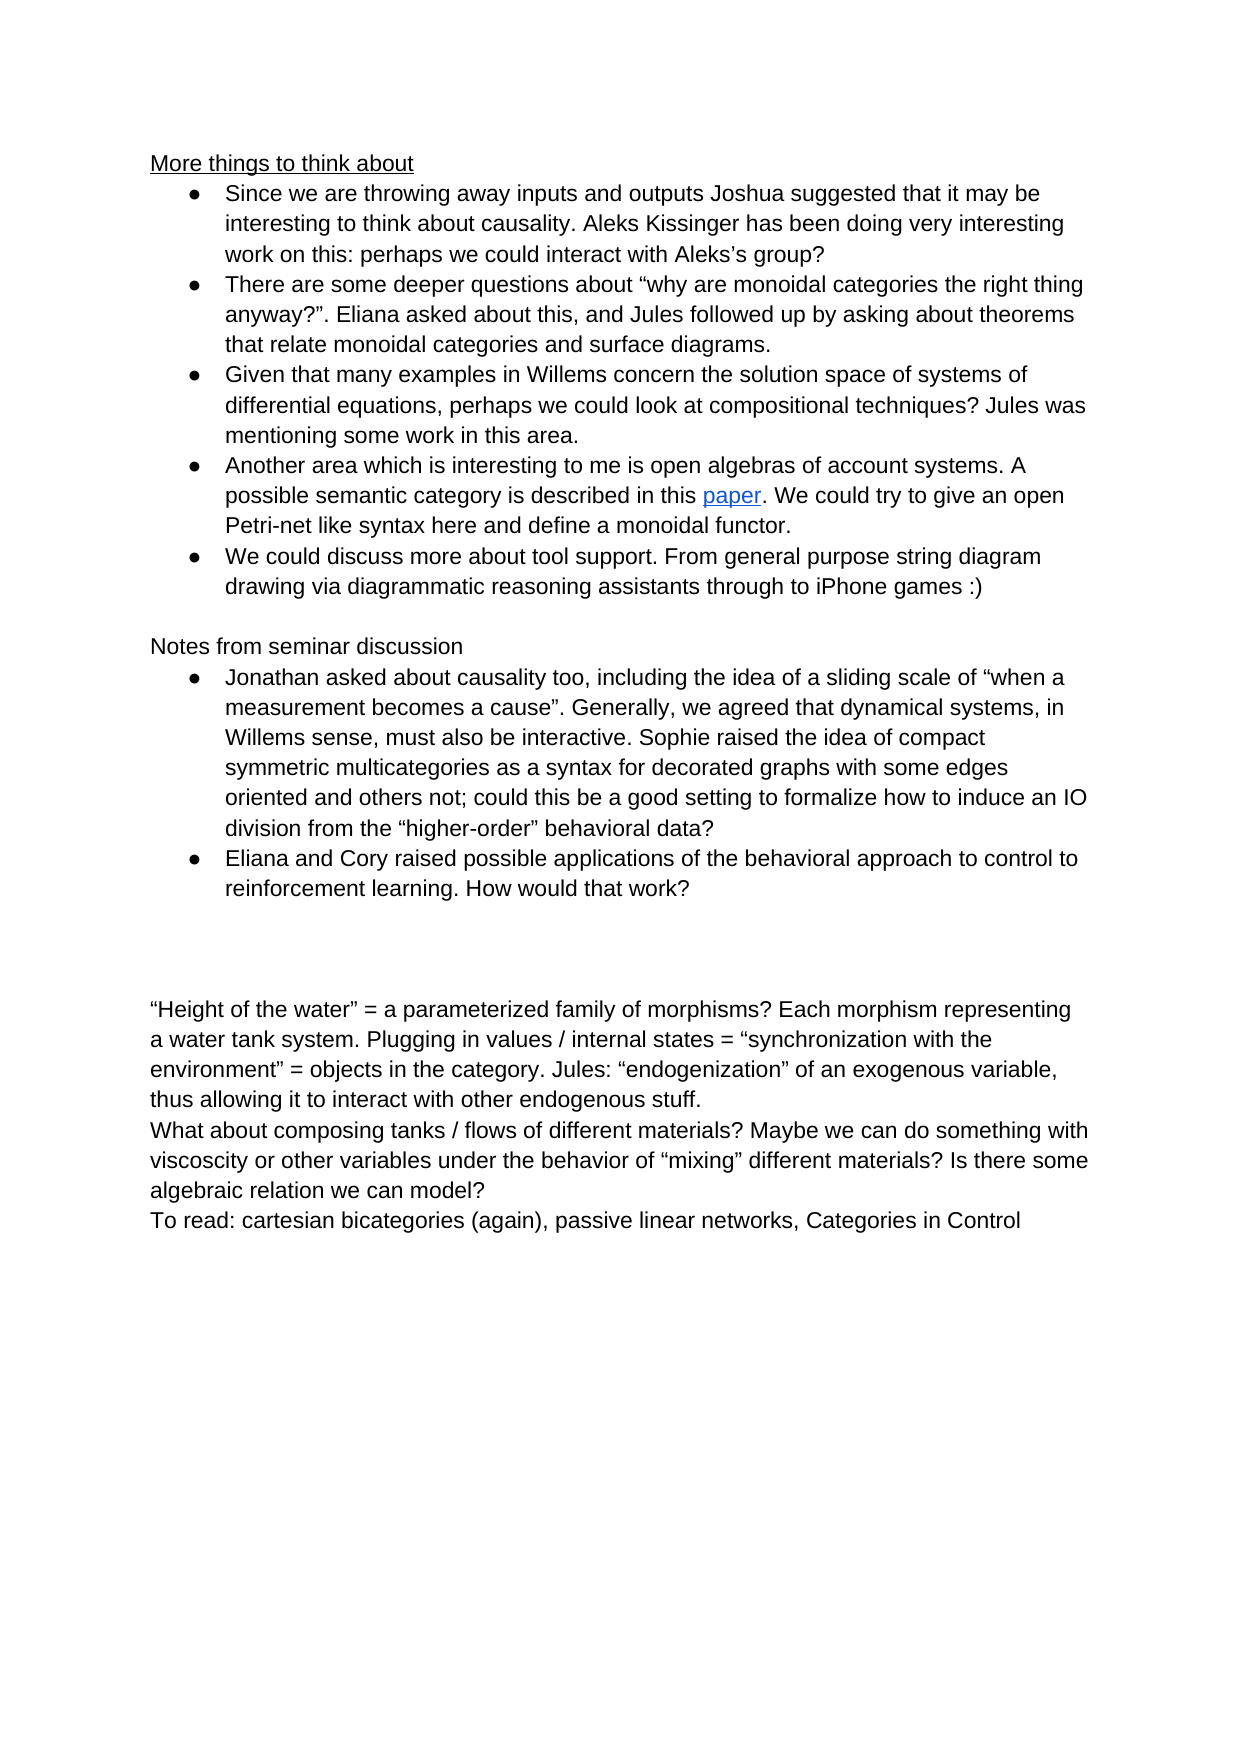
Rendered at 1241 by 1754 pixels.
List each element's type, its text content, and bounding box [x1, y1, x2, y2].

list Given that many examples in Willems concern the solution space of systems of differential equations, perhaps we could look at compositional techniques? Jules was mentioning some work in this area. [187, 361, 1090, 448]
text “Height of the water” = a parameterized family of morphisms? Each morphism representing a water tank system. Plugging in values / internal states = “synchronization with the environment” = objects in the category. Jules: “endogenization” of an exogenous variable, thus allowing it to interact with other endogenous stuff. [150, 996, 1090, 1113]
list Eliana and Cory raised possible applications of the behavioral approach to control to reinforcement learning. How would that work? [187, 845, 1090, 901]
list Since we are throwing away inputs and outputs Joshua suggested that it may be interesting to think about causality. Aleks Kissinger has been doing very interesting work on this: perhaps we could interact with Aleks’s group? [187, 180, 1090, 267]
text Notes from seminar discussion [150, 633, 1090, 660]
text What about composing tanks / flows of different materials? Maybe we can do something with viscoscity or other variables under the behavior of “mixing” different materials? Is there some algebraic relation we can model? [150, 1117, 1090, 1203]
list There are some deeper questions about “why are monoidal categories the right thing anyway?”. Eliana asked about this, and Jules followed up by asking about theorems that relate monoidal categories and surface diagrams. [187, 271, 1090, 358]
text To read: cartesian bicategories (again), passive linear networks, Categories in Control [150, 1207, 1090, 1234]
list Jonathan asked about causality too, including the idea of a sliding scale of “when a measurement becomes a cause”. Generally, we agreed that dynamical systems, in Willems sense, must also be interactive. Sophie raised the idea of compact symmetric multicategories as a syntax for decorated graphs with some edges oriented and others not; could this be a good setting to formalize how to induce an IO division from the “higher-order” behavioral data? [187, 663, 1090, 841]
list Another area which is interesting to me is open algebras of account systems. A possible semantic category is described in this paper. We could try to give an open Petri-net like syntax here and define a monoidal functor. [187, 452, 1090, 539]
list We could discuss more about tool support. From general purpose string diagram drawing via diagrammatic reasoning assistants through to iPhone games :) [187, 543, 1090, 599]
text More things to think about [150, 150, 1090, 176]
